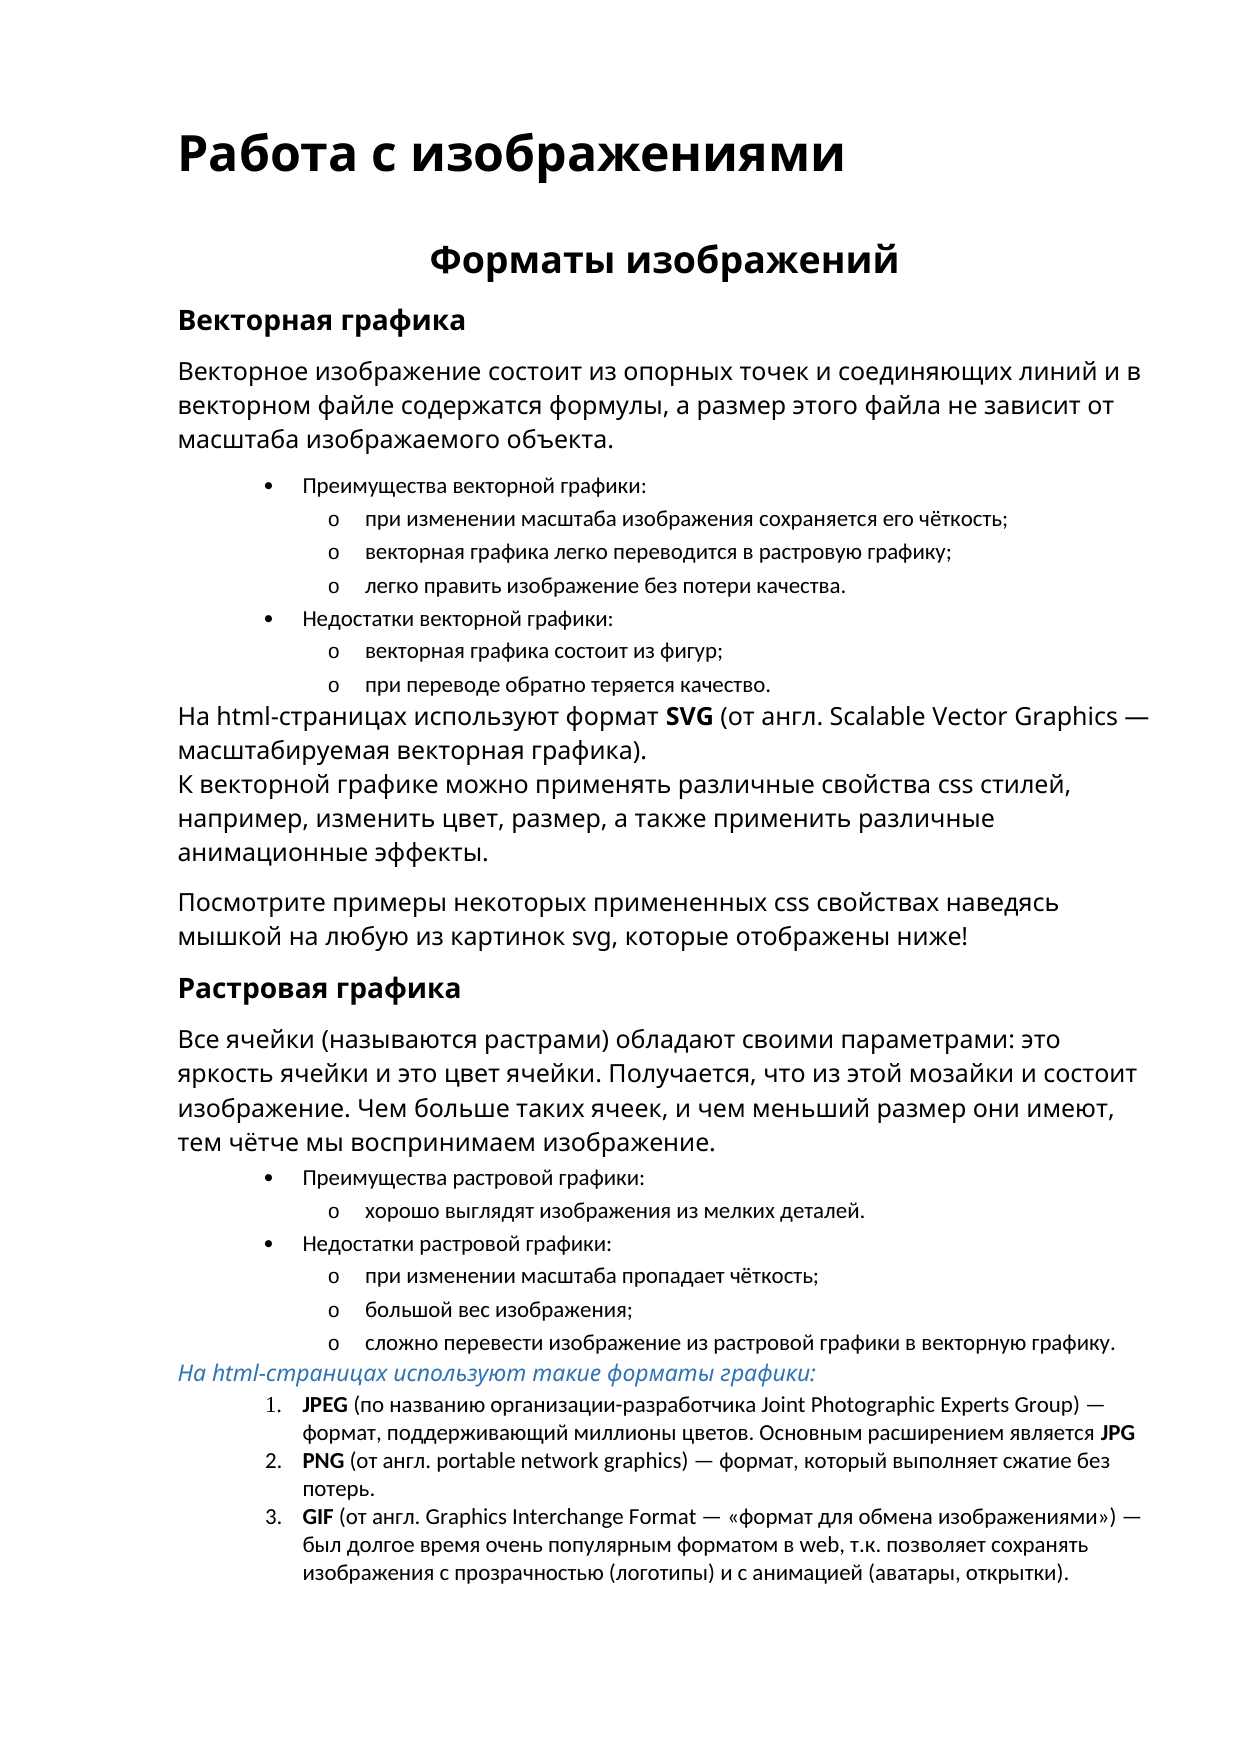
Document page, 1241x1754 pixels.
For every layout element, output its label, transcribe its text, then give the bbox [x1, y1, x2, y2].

list легко править изображение без потери качества. [327, 571, 1152, 599]
text Векторное изображение состоит из опорных точек и соединяющих линий и в векторном файле содержатся формулы, а размер этого файла не зависит от масштаба изображаемого объекта. [177, 354, 1152, 456]
subtitle Растровая графика [177, 968, 1152, 1006]
text Все ячейки (называются растрами) обладают своими параметрами: это яркость ячейки и это цвет ячейки. Получается, что из этой мозайки и состоит изображение. Чем больше таких ячеек, и чем меньший размер они имеют, тем чётче мы воспринимаем изображение. [177, 1022, 1152, 1158]
text Посмотрите примеры некоторых примененных css свойствах наведясь мышкой на любую из картинок svg, которые отображены ниже! [177, 884, 1152, 952]
list Недостатки растровой графики: [265, 1229, 1152, 1257]
list при переводе обратно теряется качество. [327, 670, 1152, 698]
text На html-страницах используют формат SVG (от англ. Scalable Vector Graphics — масштабируемая векторная графика). К векторной графике можно применять различные свойства css стилей, например, изменить цвет, размер, а также применить различные анимационные эффекты. [177, 698, 1152, 869]
list большой вес изображения; [327, 1295, 1152, 1323]
subtitle На html-страницах используют такие форматы графики: [177, 1357, 1152, 1388]
list сложно перевести изображение из растровой графики в векторную графику. [327, 1328, 1152, 1357]
list PNG (от англ. portable network graphics) — формат, который выполняет сжатие без потерь. [265, 1446, 1152, 1502]
list при изменении масштаба изображения сохраняется его чёткость; [327, 504, 1152, 533]
list Недостатки векторной графики: [265, 604, 1152, 632]
list векторная графика легко переводится в растровую графику; [327, 537, 1152, 566]
list GIF (от англ. Graphics Interchange Format — «формат для обмена изображениями») — был долгое время очень популярным форматом в web, т.к. позволяет сохранять изображения с прозрачностью (логотипы) и с анимацией (аватары, открытки). [265, 1502, 1152, 1587]
list при изменении масштаба пропадает чёткость; [327, 1262, 1152, 1290]
list Преимущества растровой графики: [265, 1163, 1152, 1191]
subtitle Работа с изображениями [177, 118, 1152, 186]
list JPEG (по названию организации-разработчика Joint Photographic Experts Group) — формат, поддерживающий миллионы цветов. Основным расширением является JPG [265, 1390, 1152, 1446]
list Преимущества векторной графики: [265, 472, 1152, 499]
list векторная графика состоит из фигур; [327, 637, 1152, 665]
list хорошо выглядят изображения из мелких деталей. [327, 1196, 1152, 1224]
subtitle Форматы изображений [177, 233, 1152, 284]
subtitle Векторная графика [177, 300, 1152, 338]
